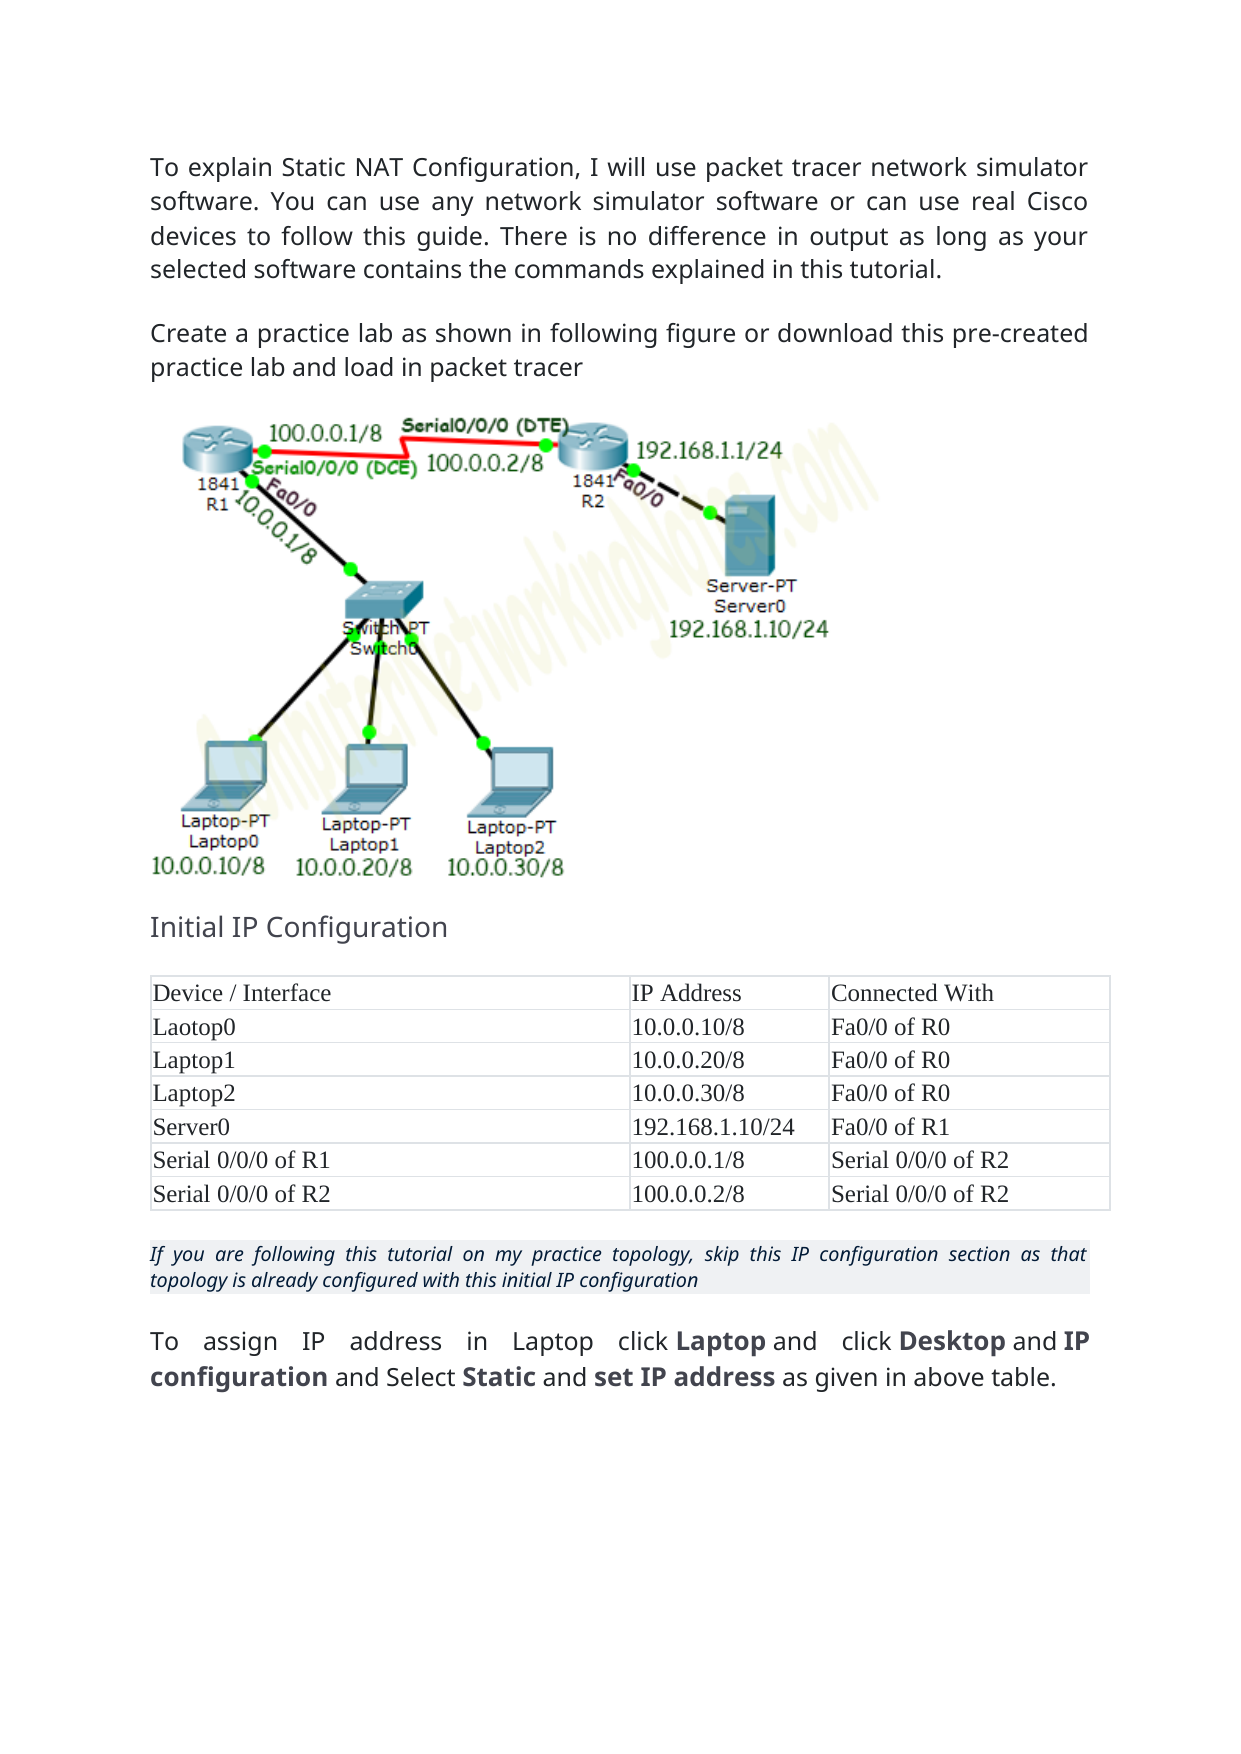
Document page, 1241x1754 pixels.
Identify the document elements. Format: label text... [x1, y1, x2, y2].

table_cell 100.0.0.1/8 [631, 1144, 828, 1176]
table_cell Serial 0/0/0 of R2 [830, 1177, 1109, 1209]
table_cell Fa0/0 of R0 [830, 1043, 1109, 1075]
table_header IP Address [631, 977, 828, 1008]
text To assign IP address in Laptop click Laptop and click Desktop and IP configuration and Select Static and set IP address as given in above table. [150, 1323, 1090, 1394]
table_cell Fa0/0 of R0 [830, 1077, 1109, 1109]
table_cell 10.0.0.10/8 [631, 1010, 828, 1042]
table_cell Serial 0/0/0 of R2 [830, 1144, 1109, 1176]
table_cell 100.0.0.2/8 [631, 1177, 828, 1209]
table_cell 192.168.1.10/24 [631, 1110, 828, 1142]
table_cell Laptop2 [152, 1077, 629, 1109]
text Create a practice lab as shown in following figure or download this pre-created practice lab and load in packet tracer [150, 315, 1090, 383]
text If you are following this tutorial on my practice topology, skip this IP configuration section as that topology is already configured with this initial IP configuration [150, 1240, 1090, 1294]
table_header Connected With [830, 977, 1109, 1008]
table_cell Fa0/0 of R0 [830, 1010, 1109, 1042]
table_cell 10.0.0.20/8 [631, 1043, 828, 1075]
table_cell Fa0/0 of R1 [830, 1110, 1109, 1142]
table_cell Serial 0/0/0 of R2 [152, 1177, 629, 1209]
table_header Device / Interface [152, 977, 629, 1008]
table_cell Serial 0/0/0 of R1 [152, 1144, 629, 1176]
text To explain Static NAT Configuration, I will use packet tracer network simulator software. You can use any network simulator software or can use real Cisco devices to follow this guide. There is no difference in output as long as your selected software contains the commands explained in this tutorial. [150, 150, 1090, 286]
table_cell Server0 [152, 1110, 629, 1142]
table_cell Laotop0 [152, 1010, 629, 1042]
picture [150, 412, 891, 879]
table_cell Laptop1 [152, 1043, 629, 1075]
table_cell 10.0.0.30/8 [631, 1077, 828, 1109]
text Initial IP Configuration [150, 907, 1090, 946]
